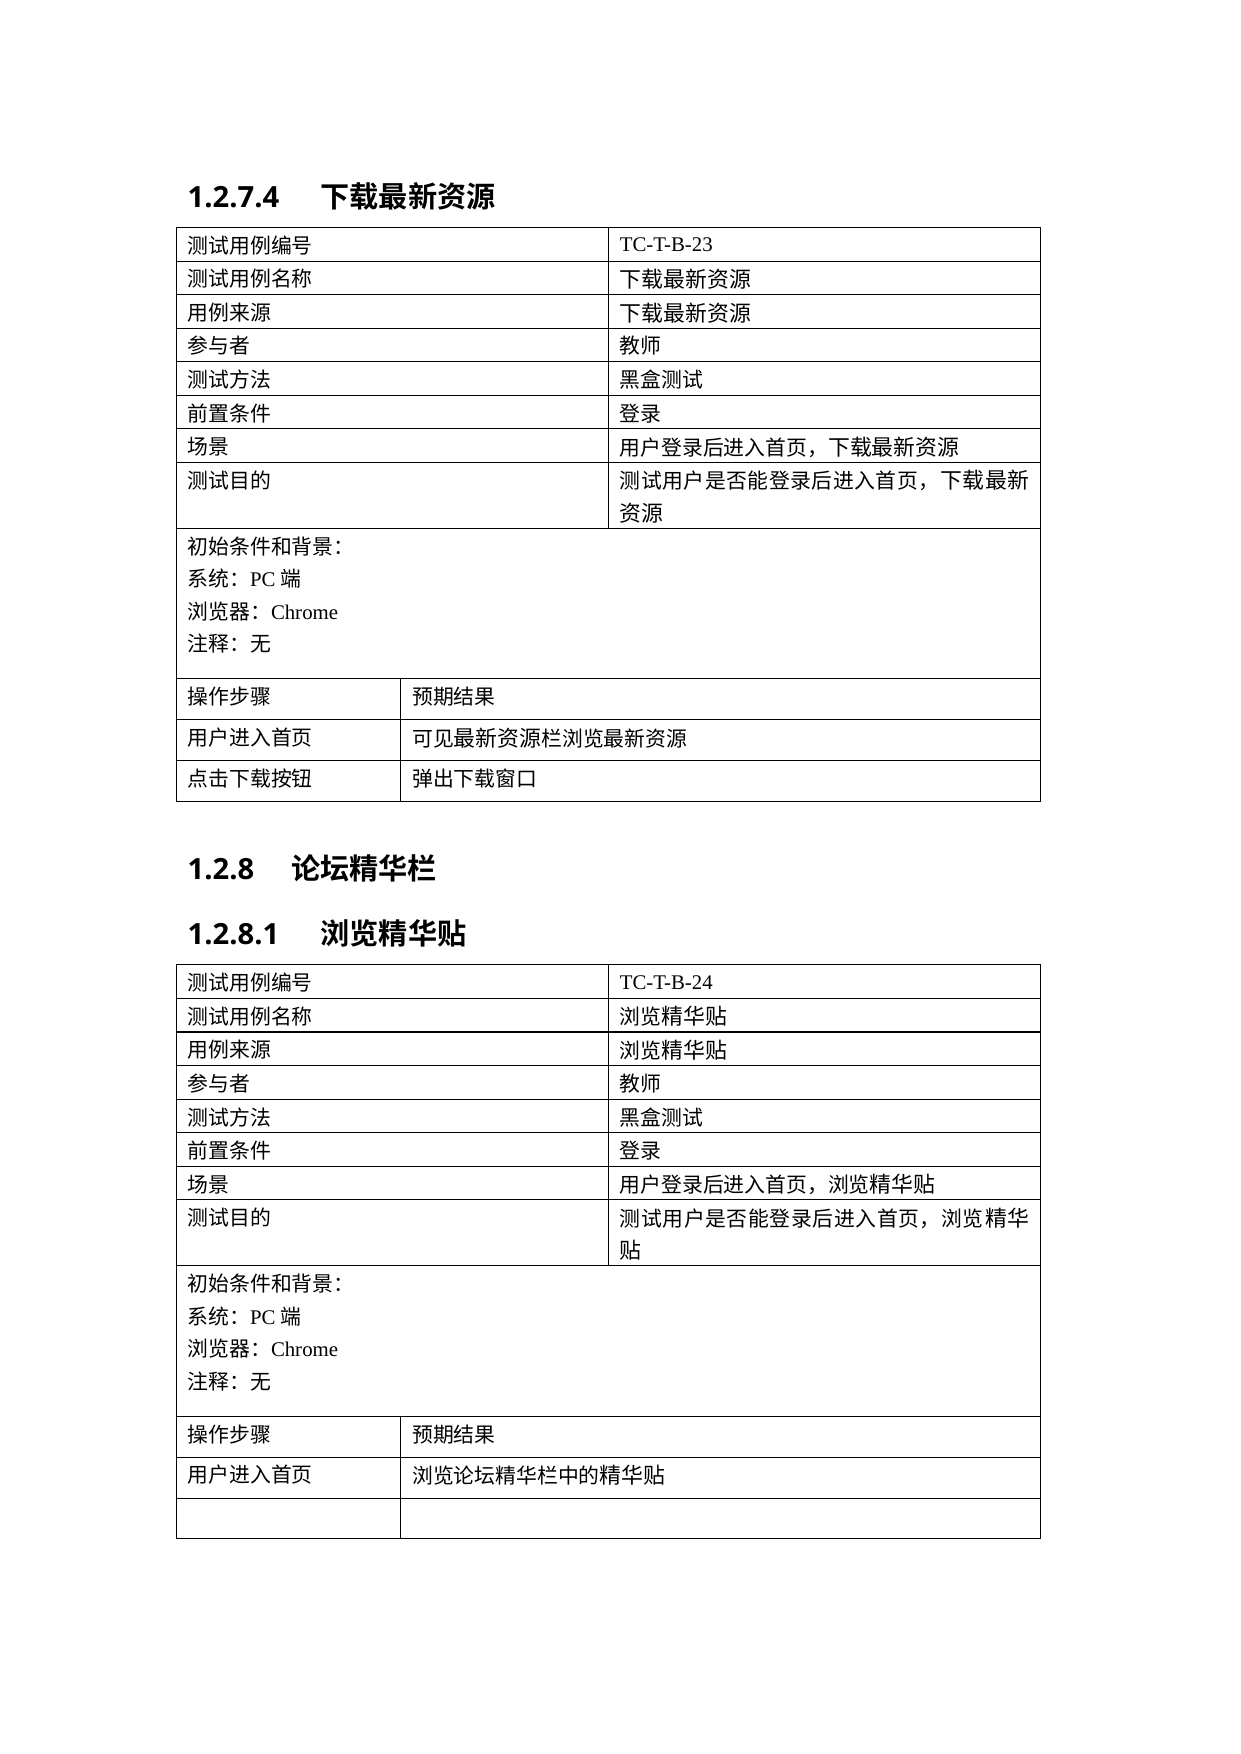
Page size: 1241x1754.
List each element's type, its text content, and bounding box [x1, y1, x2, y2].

table_cell 测试目的 [177, 1200, 608, 1265]
table_cell 黑盒测试 [609, 1100, 1040, 1132]
table_cell 场景 [177, 1167, 608, 1199]
table_cell 用例来源 [177, 1033, 608, 1065]
table_cell 初始条件和背景： 系统：PC端 浏览器：Chrome 注释：无 [177, 1266, 1040, 1416]
table_cell 登录 [609, 396, 1040, 428]
table_cell 黑盒测试 [609, 362, 1040, 395]
table_cell 测试方法 [177, 362, 608, 395]
table_cell 浏览论坛精华栏中的精华贴 [401, 1458, 1040, 1497]
table_cell 测试用户是否能登录后进入首页，浏览精华贴 [609, 1200, 1040, 1265]
table_cell 操作步骤 [177, 1417, 400, 1457]
table_cell 初始条件和背景： 系统：PC端 浏览器：Chrome 注释：无 [177, 529, 1040, 678]
table_cell 前置条件 [177, 1133, 608, 1166]
table_header TC-T-B-24 [609, 965, 1040, 998]
table_cell 测试用例名称 [177, 999, 608, 1031]
table_cell 用户登录后进入首页，浏览精华贴 [609, 1167, 1040, 1199]
table_cell 点击下载按钮 [177, 761, 400, 801]
table_cell 浏览精华贴 [609, 999, 1040, 1031]
text 下载最新资源 [187, 162, 1053, 227]
text 浏览精华贴 [187, 899, 1053, 964]
table_cell [177, 1499, 400, 1538]
table_cell 测试目的 [177, 463, 608, 528]
table_header 测试用例编号 [177, 965, 608, 998]
table_cell 登录 [609, 1133, 1040, 1166]
table_cell 用户进入首页 [177, 1458, 400, 1497]
table_cell [401, 1499, 1040, 1538]
table_cell 预期结果 [401, 679, 1040, 719]
table_cell 下载最新资源 [609, 262, 1040, 294]
table_cell 前置条件 [177, 396, 608, 428]
table_header TC-T-B-23 [609, 228, 1040, 261]
table_cell 下载最新资源 [609, 295, 1040, 328]
table_cell 预期结果 [401, 1417, 1040, 1457]
table_cell 弹出下载窗口 [401, 761, 1040, 801]
table_cell 参与者 [177, 1066, 608, 1098]
table_cell 用户登录后进入首页，下载最新资源 [609, 429, 1040, 462]
table_header 测试用例编号 [177, 228, 608, 261]
table_cell 场景 [177, 429, 608, 462]
table_cell 用例来源 [177, 295, 608, 328]
table_cell 测试方法 [177, 1100, 608, 1132]
table_cell 测试用例名称 [177, 262, 608, 294]
table_cell 教师 [609, 329, 1040, 361]
table_cell 参与者 [177, 329, 608, 361]
table_cell 可见最新资源栏浏览最新资源 [401, 720, 1040, 760]
text 论坛精华栏 [187, 834, 1053, 899]
table_cell 测试用户是否能登录后进入首页，下载最新资源 [609, 463, 1040, 528]
table_cell 浏览精华贴 [609, 1033, 1040, 1065]
table_cell 用户进入首页 [177, 720, 400, 760]
table_cell 教师 [609, 1066, 1040, 1098]
table_cell 操作步骤 [177, 679, 400, 719]
